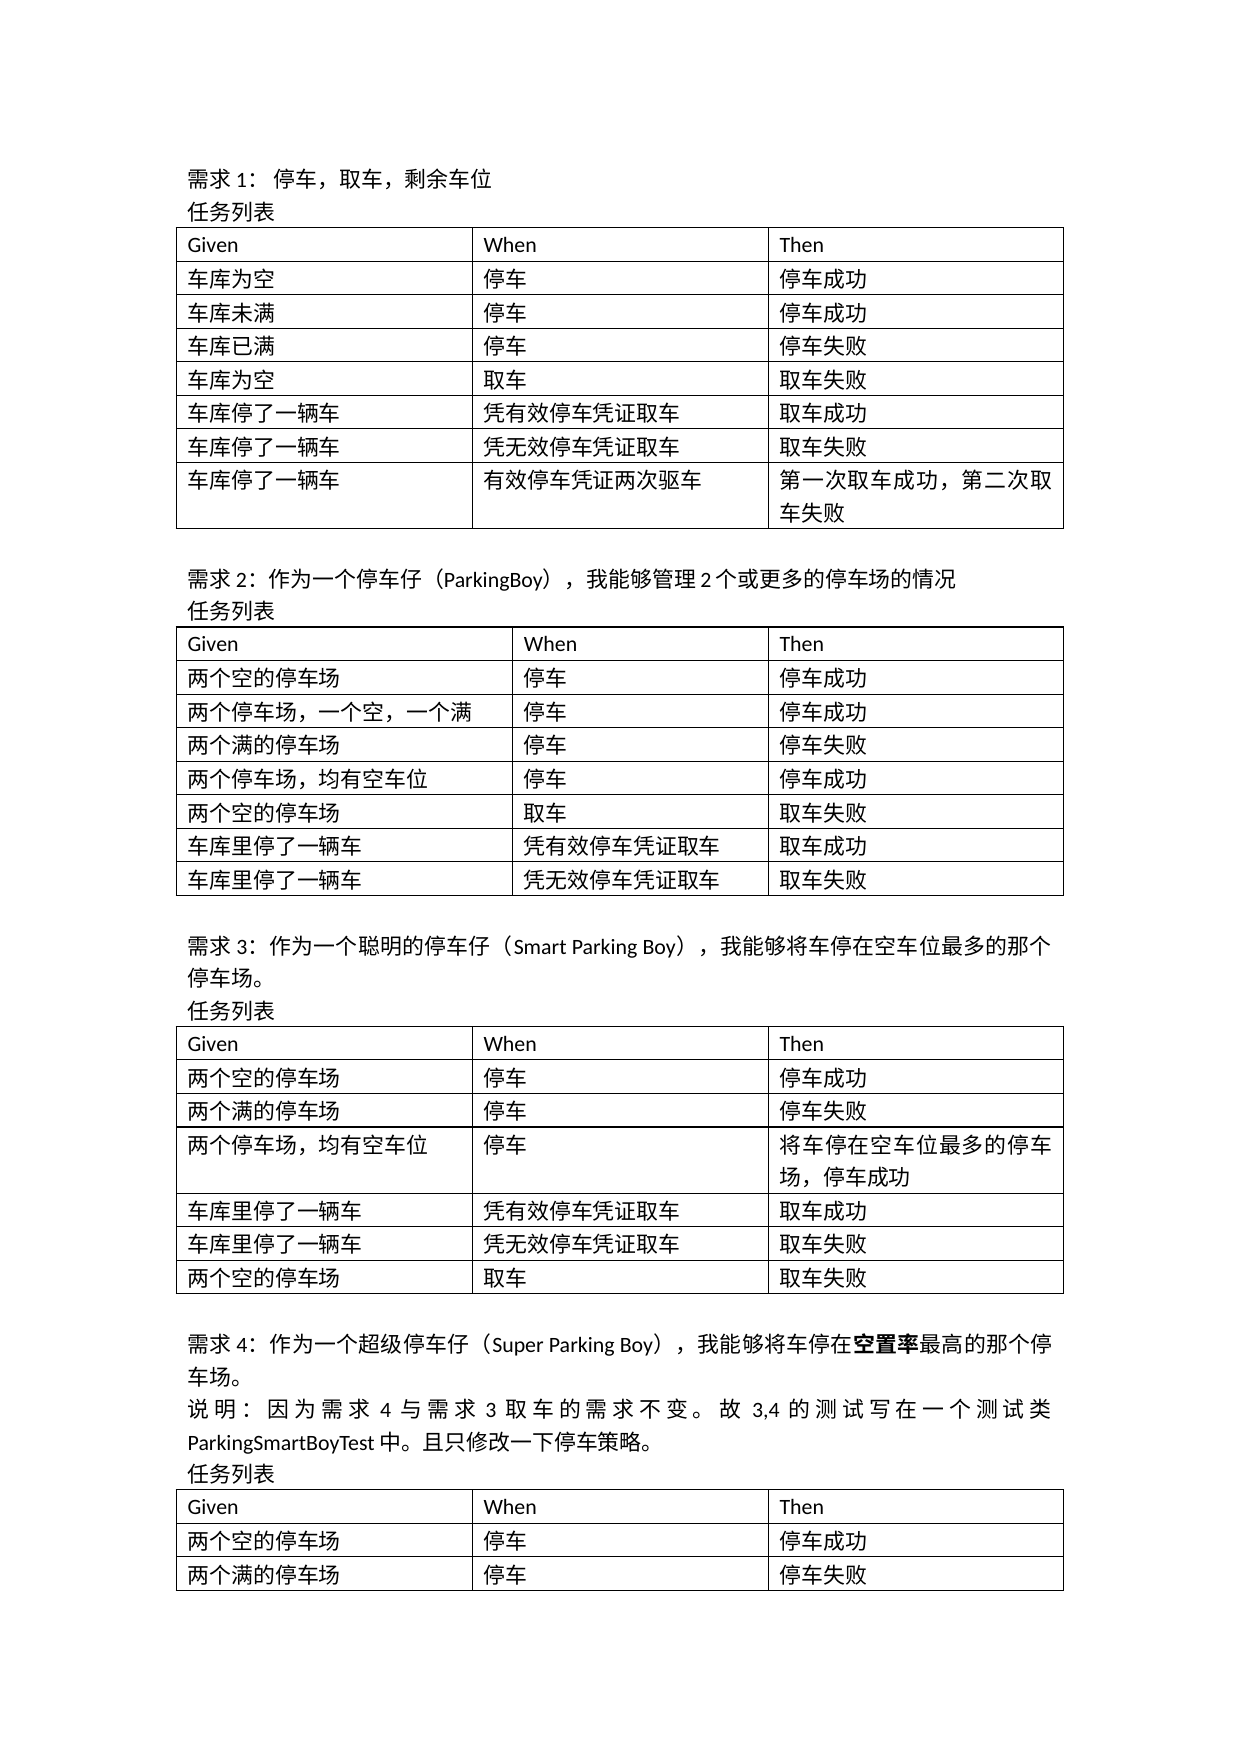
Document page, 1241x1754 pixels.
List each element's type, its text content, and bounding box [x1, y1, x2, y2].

table_cell 取车失败 [769, 362, 1063, 395]
table_cell 停车失败 [769, 1557, 1063, 1590]
table_header Given [177, 628, 512, 660]
table_cell 凭无效停车凭证取车 [473, 429, 768, 462]
table_cell 停车 [513, 762, 768, 794]
table_cell 两个空的停车场 [177, 661, 512, 693]
table_cell 有效停车凭证两次驱车 [473, 463, 768, 528]
table_cell 停车 [473, 295, 768, 328]
table_header Then [769, 1027, 1063, 1059]
table_cell 停车 [473, 1060, 768, 1093]
text 任务列表 [187, 194, 1053, 227]
table_cell 取车失败 [769, 429, 1063, 462]
table_cell 停车 [473, 1557, 768, 1590]
text 说明：因为需求4与需求3取车的需求不变。故3,4的测试写在一个测试类ParkingSmartBoyTest中。且只修改一下停车策略。 [187, 1392, 1053, 1457]
table_cell 取车 [513, 795, 768, 828]
text 需求3：作为一个聪明的停车仔（Smart Parking Boy），我能够将车停在空车位最多的那个停车场。 [187, 928, 1053, 993]
table_cell 两个满的停车场 [177, 1094, 472, 1126]
table_cell 停车 [473, 329, 768, 361]
table_cell 停车 [473, 262, 768, 294]
table_cell 停车失败 [769, 1094, 1063, 1126]
table_header Then [769, 628, 1063, 660]
table_cell 车库里停了一辆车 [177, 1194, 472, 1226]
table_cell 凭有效停车凭证取车 [473, 1194, 768, 1226]
table_cell 两个停车场，均有空车位 [177, 1128, 472, 1192]
table_cell 两个空的停车场 [177, 795, 512, 828]
table_cell 取车成功 [769, 829, 1063, 861]
table_header When [473, 1027, 768, 1059]
table_cell 车库里停了一辆车 [177, 829, 512, 861]
table_cell 停车失败 [769, 728, 1063, 761]
table_cell 取车成功 [769, 1194, 1063, 1226]
table_cell 两个满的停车场 [177, 1557, 472, 1590]
table_cell 第一次取车成功，第二次取车失败 [769, 463, 1063, 528]
table_cell 停车失败 [769, 329, 1063, 361]
table_cell 取车 [473, 1261, 768, 1293]
table_cell 取车失败 [769, 795, 1063, 828]
table_cell 车库停了一辆车 [177, 396, 472, 428]
table_header Given [177, 1027, 472, 1059]
table_cell 两个空的停车场 [177, 1524, 472, 1556]
table_header Then [769, 1490, 1063, 1523]
text 任务列表 [187, 993, 1053, 1026]
table_cell 取车失败 [769, 862, 1063, 895]
text 需求4：作为一个超级停车仔（Super Parking Boy），我能够将车停在空置率最高的那个停车场。 [187, 1327, 1053, 1392]
table_cell 停车成功 [769, 1524, 1063, 1556]
table_cell 停车成功 [769, 661, 1063, 693]
table_cell 凭无效停车凭证取车 [473, 1227, 768, 1259]
table_cell 停车 [473, 1094, 768, 1126]
table_header When [473, 228, 768, 261]
table_cell 取车失败 [769, 1227, 1063, 1259]
table_cell 车库未满 [177, 295, 472, 328]
text 任务列表 [187, 1457, 1053, 1489]
table_cell 车库停了一辆车 [177, 429, 472, 462]
table_cell 停车 [473, 1128, 768, 1192]
table_cell 停车成功 [769, 262, 1063, 294]
table_cell 凭有效停车凭证取车 [473, 396, 768, 428]
table_cell 两个停车场，一个空，一个满 [177, 695, 512, 727]
table_cell 取车 [473, 362, 768, 395]
text 任务列表 [187, 594, 1053, 626]
table_cell 车库停了一辆车 [177, 463, 472, 528]
table_header Then [769, 228, 1063, 261]
table_cell 停车成功 [769, 762, 1063, 794]
table_header When [473, 1490, 768, 1523]
table_cell 车库里停了一辆车 [177, 1227, 472, 1259]
table_cell 取车成功 [769, 396, 1063, 428]
table_cell 停车成功 [769, 295, 1063, 328]
table_cell 车库为空 [177, 362, 472, 395]
table_cell 停车 [473, 1524, 768, 1556]
table_cell 凭有效停车凭证取车 [513, 829, 768, 861]
table_cell 车库里停了一辆车 [177, 862, 512, 895]
table_cell 取车失败 [769, 1261, 1063, 1293]
table_cell 车库已满 [177, 329, 472, 361]
table_cell 两个满的停车场 [177, 728, 512, 761]
table_cell 停车 [513, 695, 768, 727]
text 需求2：作为一个停车仔（ParkingBoy），我能够管理2个或更多的停车场的情况 [187, 561, 1053, 594]
table_cell 停车 [513, 728, 768, 761]
table_cell 两个空的停车场 [177, 1261, 472, 1293]
table_cell 将车停在空车位最多的停车场，停车成功 [769, 1128, 1063, 1192]
table_cell 车库为空 [177, 262, 472, 294]
table_header When [513, 628, 768, 660]
table_header Given [177, 228, 472, 261]
table_cell 停车 [513, 661, 768, 693]
table_cell 停车成功 [769, 695, 1063, 727]
table_cell 停车成功 [769, 1060, 1063, 1093]
table_header Given [177, 1490, 472, 1523]
text 需求1： 停车，取车，剩余车位 [187, 162, 1053, 194]
table_cell 凭无效停车凭证取车 [513, 862, 768, 895]
table_cell 两个空的停车场 [177, 1060, 472, 1093]
table_cell 两个停车场，均有空车位 [177, 762, 512, 794]
